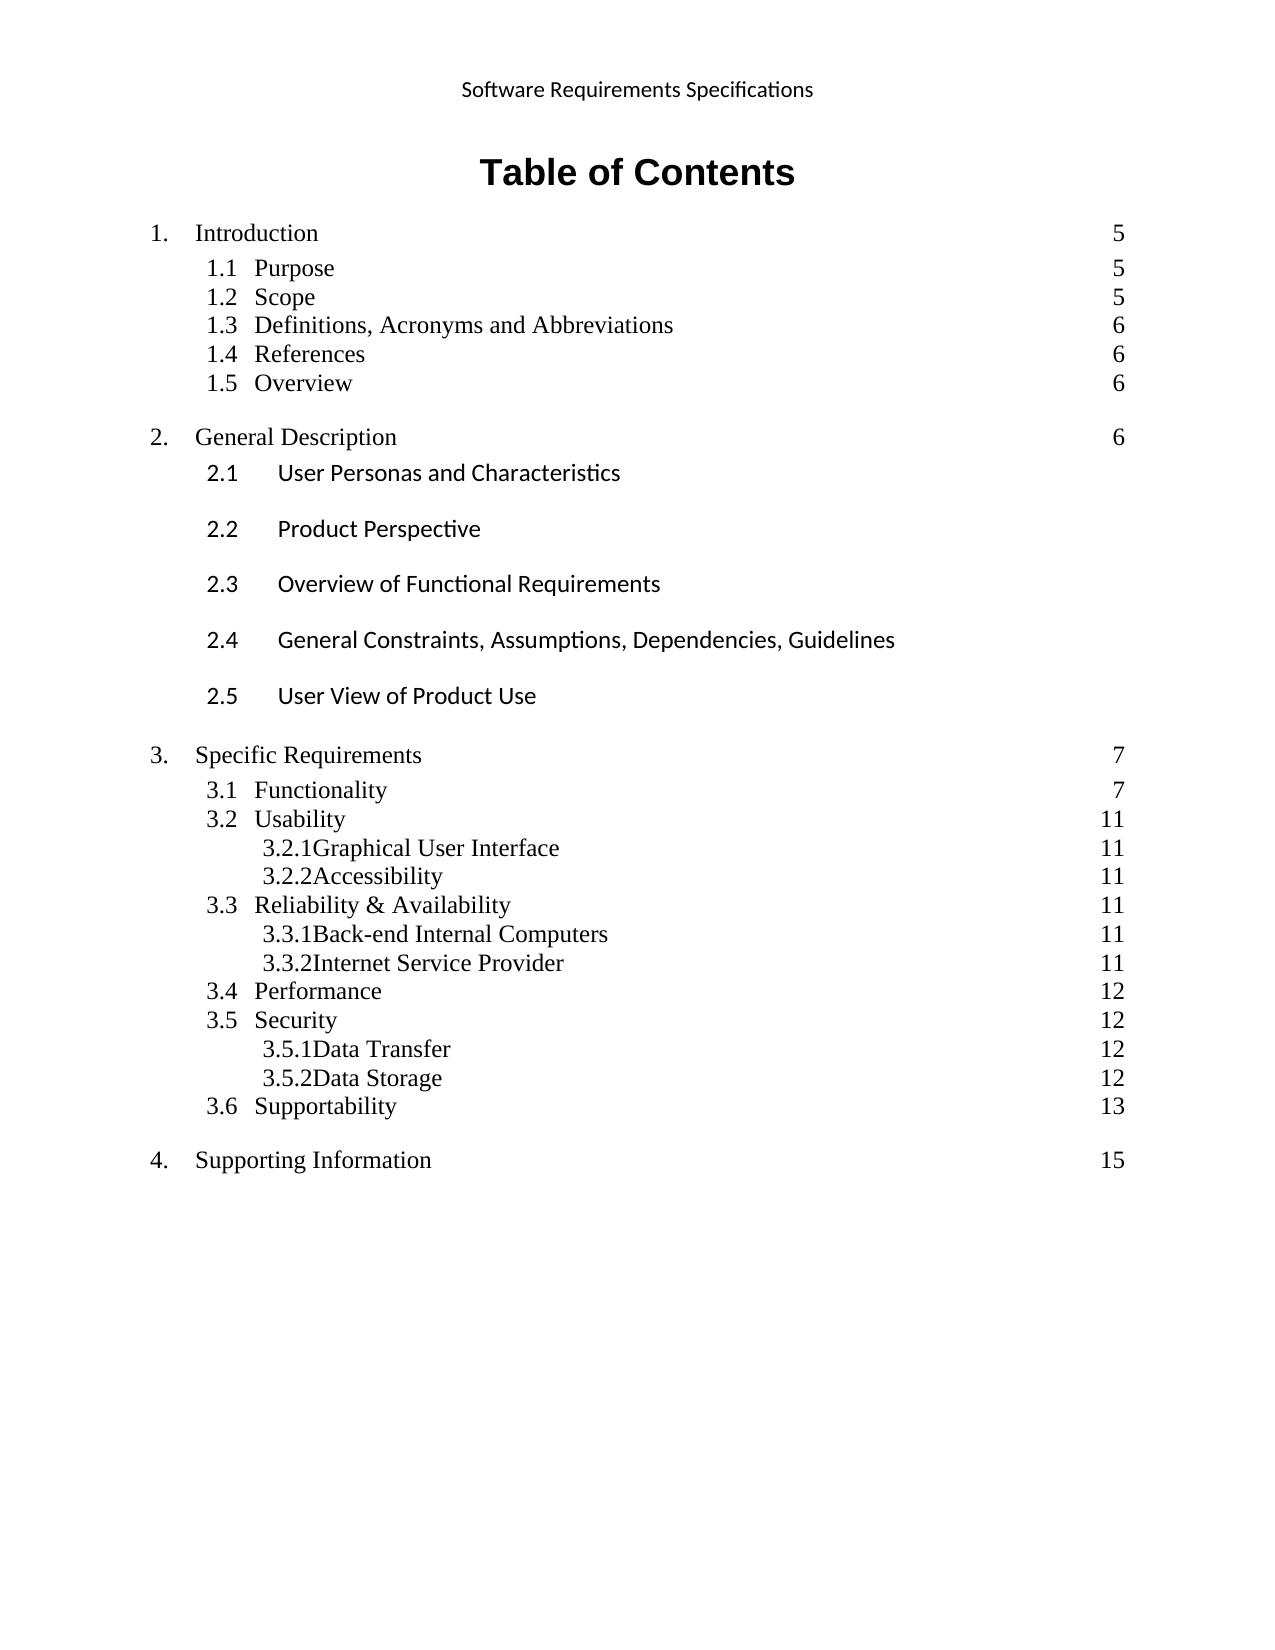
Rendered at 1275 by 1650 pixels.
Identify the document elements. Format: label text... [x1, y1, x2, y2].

text 3.2.1Graphical User Interface 11 [150, 833, 1125, 861]
text 1.2 Scope 5 [150, 282, 1050, 311]
text 1.4 References 6 [150, 339, 1050, 368]
text 3.5 Security 12 [150, 1005, 1050, 1034]
text 1.1 Purpose 5 [150, 253, 1050, 282]
text 3.3 Reliability & Availability 11 [150, 890, 1050, 919]
text 2.4 General Constraints, Assumptions, Dependencies, Guidelines [150, 624, 1125, 655]
text 3. Specific Requirements 7 [150, 740, 1050, 769]
text 3.5.1Data Transfer 12 [150, 1034, 1125, 1063]
text 1. Introduction 5 [150, 218, 1050, 247]
text 3.2 Usability 11 [150, 804, 1050, 833]
text 2.2 Product Perspective [150, 513, 1125, 543]
text 1.3 Definitions, Acronyms and Abbreviations 6 [150, 311, 1050, 339]
text 1.5 Overview 6 [150, 368, 1050, 397]
text 3.3.1Back-end Internal Computers 11 [150, 919, 1125, 948]
text 3.6 Supportability 13 [150, 1091, 1050, 1120]
text 3.1 Functionality 7 [150, 775, 1050, 804]
text 3.2.2Accessibility 11 [150, 861, 1125, 890]
text 3.3.2Internet Service Provider 11 [150, 948, 1125, 976]
text 3.4 Performance 12 [150, 976, 1050, 1005]
text 2.1 User Personas and Characteristics [150, 457, 1125, 487]
text 2. General Description 6 [150, 422, 1050, 451]
text 3.5.2Data Storage 12 [150, 1063, 1125, 1091]
title Table of Contents [150, 150, 1125, 193]
text 2.3 Overview of Functional Requirements [150, 568, 1125, 599]
text 4. Supporting Information 15 [150, 1145, 1050, 1174]
text 2.5 User View of Product Use [150, 680, 1125, 711]
